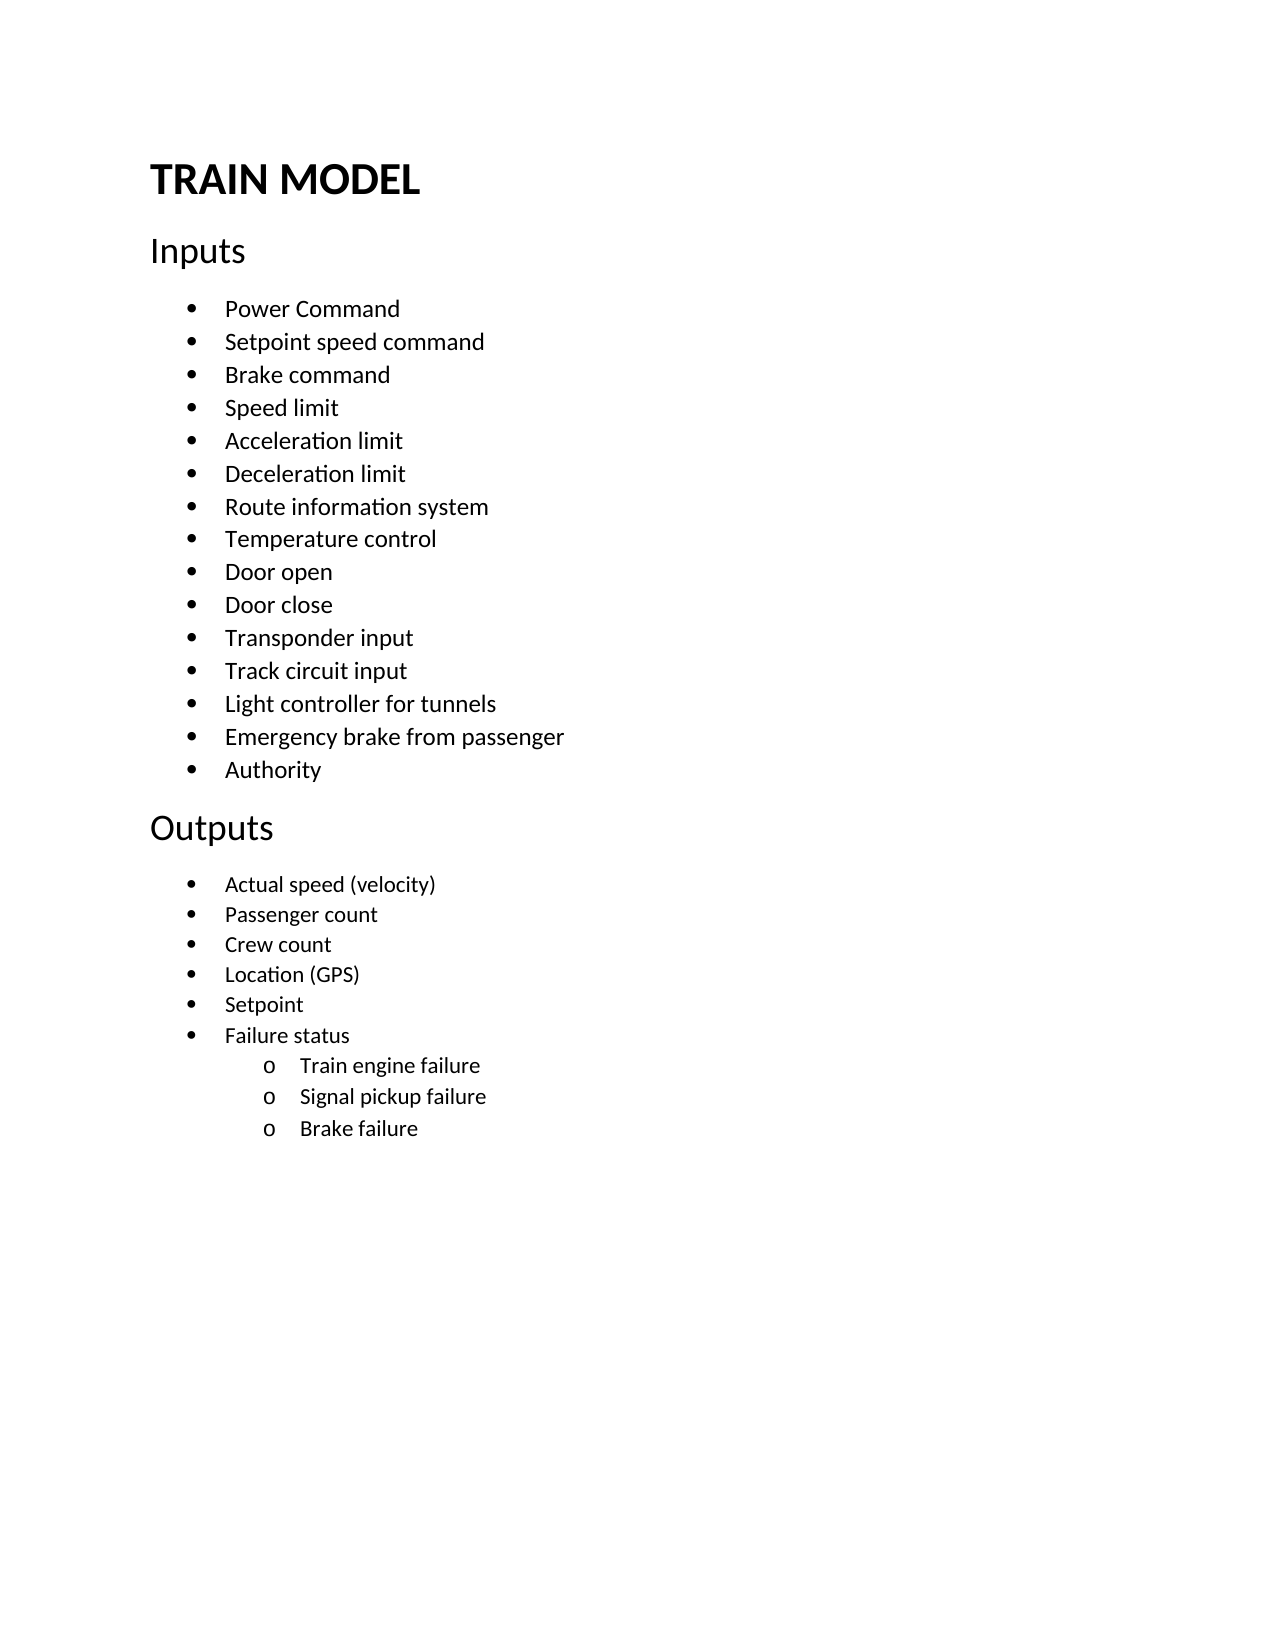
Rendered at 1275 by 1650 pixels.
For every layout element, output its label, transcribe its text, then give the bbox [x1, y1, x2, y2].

text TRAIN MODEL [150, 150, 1125, 206]
list Deceleration limit [187, 458, 1125, 488]
list Failure status [187, 1021, 1125, 1049]
list Speed limit [187, 392, 1125, 422]
list Temperature control [187, 523, 1125, 554]
list Actual speed (velocity) [187, 870, 1125, 898]
text Outputs [150, 803, 1125, 849]
list Acceleration limit [187, 425, 1125, 455]
list Brake command [187, 359, 1125, 389]
list Setpoint [187, 991, 1125, 1018]
list Emergency brake from passenger [187, 721, 1125, 752]
list Signal pickup failure [262, 1082, 1125, 1112]
list Light controller for tunnels [187, 688, 1125, 719]
list Setpoint speed command [187, 326, 1125, 357]
list Authority [187, 754, 1125, 784]
text Inputs [150, 227, 1125, 273]
list Door close [187, 589, 1125, 620]
list Brake failure [262, 1114, 1125, 1143]
list Passenger count [187, 900, 1125, 928]
list Route information system [187, 491, 1125, 521]
list Door open [187, 556, 1125, 587]
list Train engine failure [262, 1051, 1125, 1080]
list Transponder input [187, 622, 1125, 653]
list Location (GPS) [187, 960, 1125, 988]
list Crew count [187, 930, 1125, 958]
list Power Command [187, 293, 1125, 324]
list Track circuit input [187, 655, 1125, 686]
